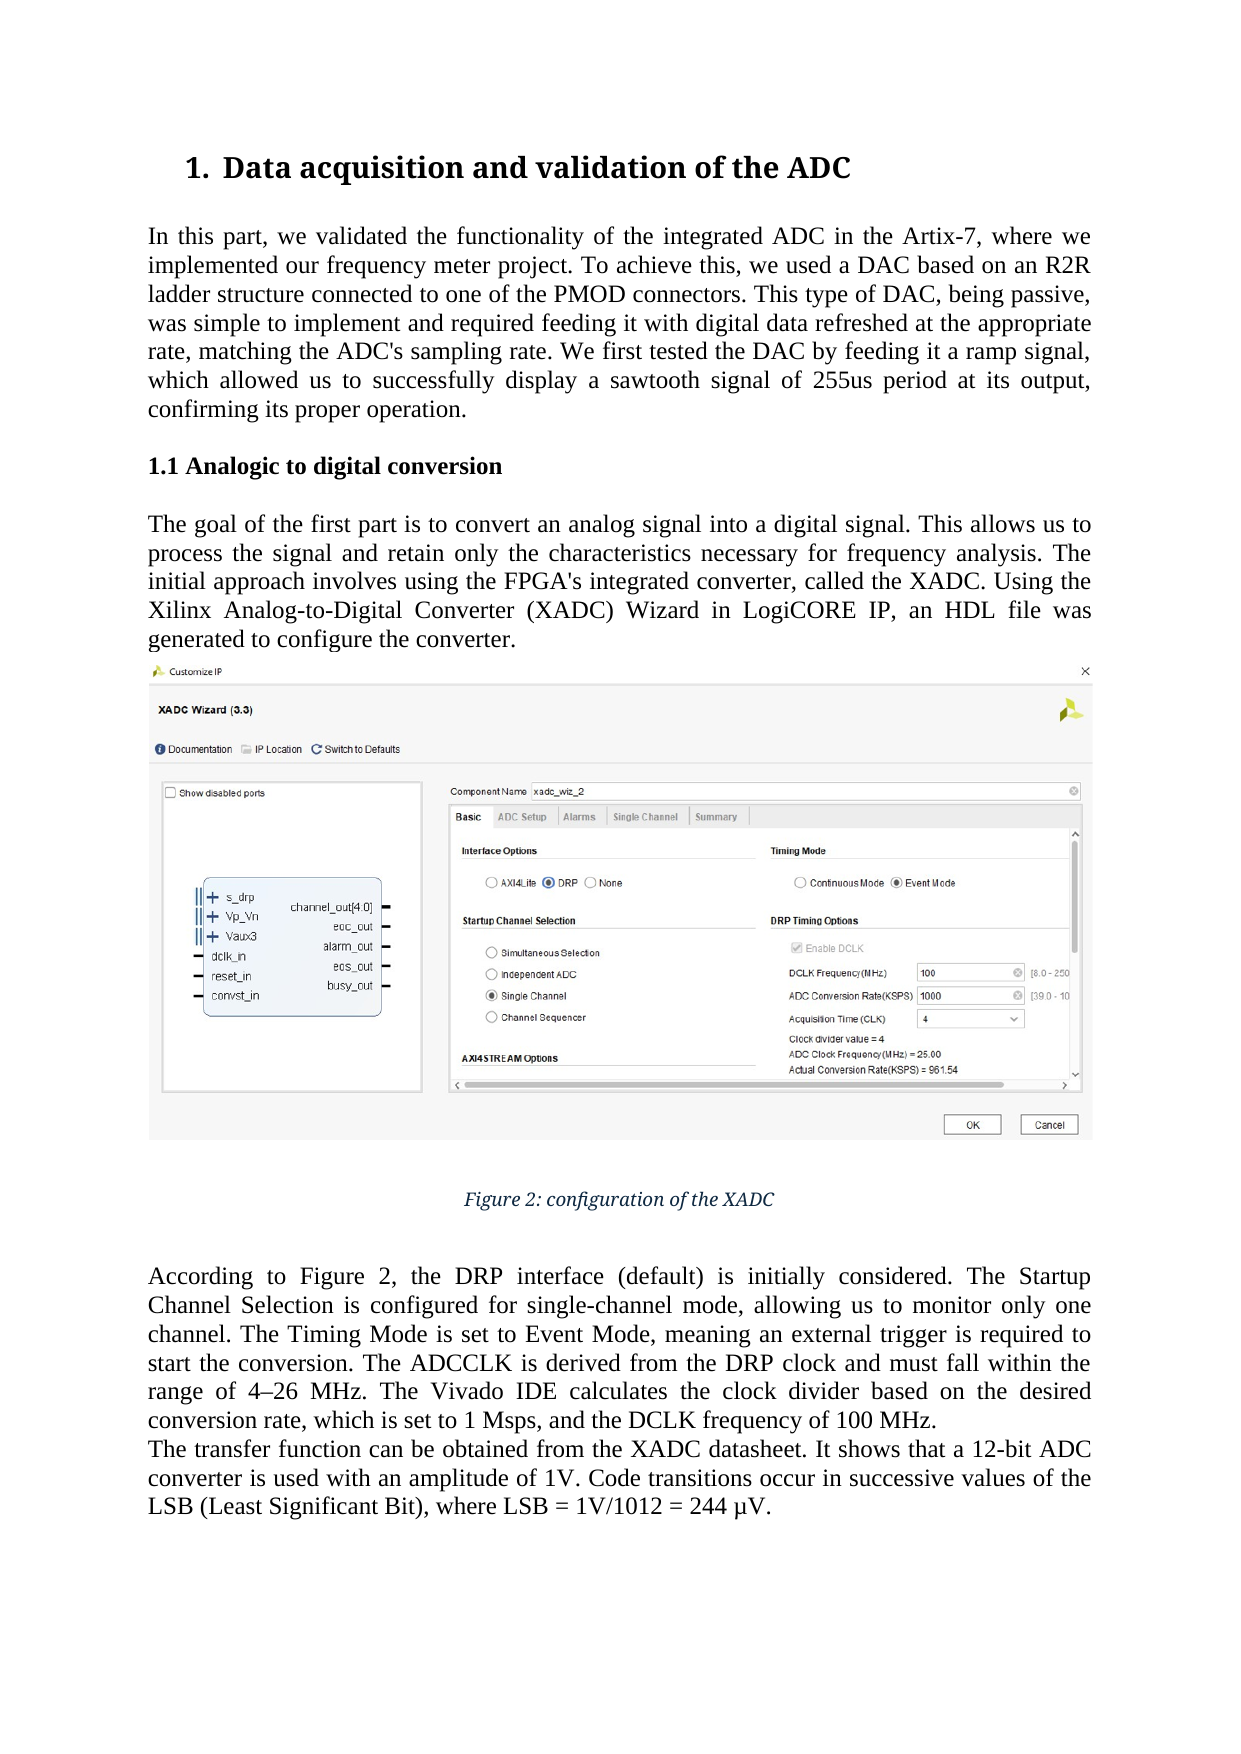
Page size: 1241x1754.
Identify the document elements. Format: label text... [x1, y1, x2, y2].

text The goal of the first part is to convert an analog signal into a digital signal. This allows us to process the signal and retain only the characteristics necessary for frequency analysis. The initial approach involves using the FPGA's integrated converter, called the XADC. Using the Xilinx Analog-to-Digital Converter (XADC) Wizard in LogiCORE IP, an HDL file was generated to configure the converter. [148, 509, 1093, 652]
text Figure 2: configuration of the XADC [148, 1186, 1093, 1212]
text In this part, we validated the functionality of the integrated ADC in the Artix-7, where we implemented our frequency meter project. To achieve this, we used a DAC based on an R2R ladder structure connected to one of the PMOD connectors. This type of DAC, being passive, was simple to implement and required feeding it with digital data refreshed at the appropriate rate, matching the ADC's sampling rate. We first tested the DAC by feeding it a ramp signal, which allowed us to successfully display a sawtooth signal of 255us period at its output, confirming its proper operation. [148, 221, 1093, 423]
text The transfer function can be obtained from the XADC datasheet. It shows that a 12-bit ADC converter is used with an amplitude of 1V. Code transitions occur in successive values of the LSB (Least Significant Bit), where LSB = 1V/1012 = 244 µV. [148, 1434, 1093, 1520]
text According to Figure 2, the DRP interface (default) is initially considered. The Startup Channel Selection is configured for single-channel mode, allowing us to monitor only one channel. The Timing Mode is set to Event Mode, meaning an external trigger is required to start the conversion. The ADCCLK is derived from the DRP clock and must fall within the range of 4–26 MHz. The Vivado IDE calculates the clock divider based on the desired conversion rate, which is set to 1 Msps, and the DCLK frequency of 100 MHz. [148, 1261, 1093, 1434]
picture [147, 652, 1093, 1140]
list Data acquisition and validation of the ADC [185, 148, 1093, 187]
list Analogic to digital conversion [148, 451, 1093, 480]
